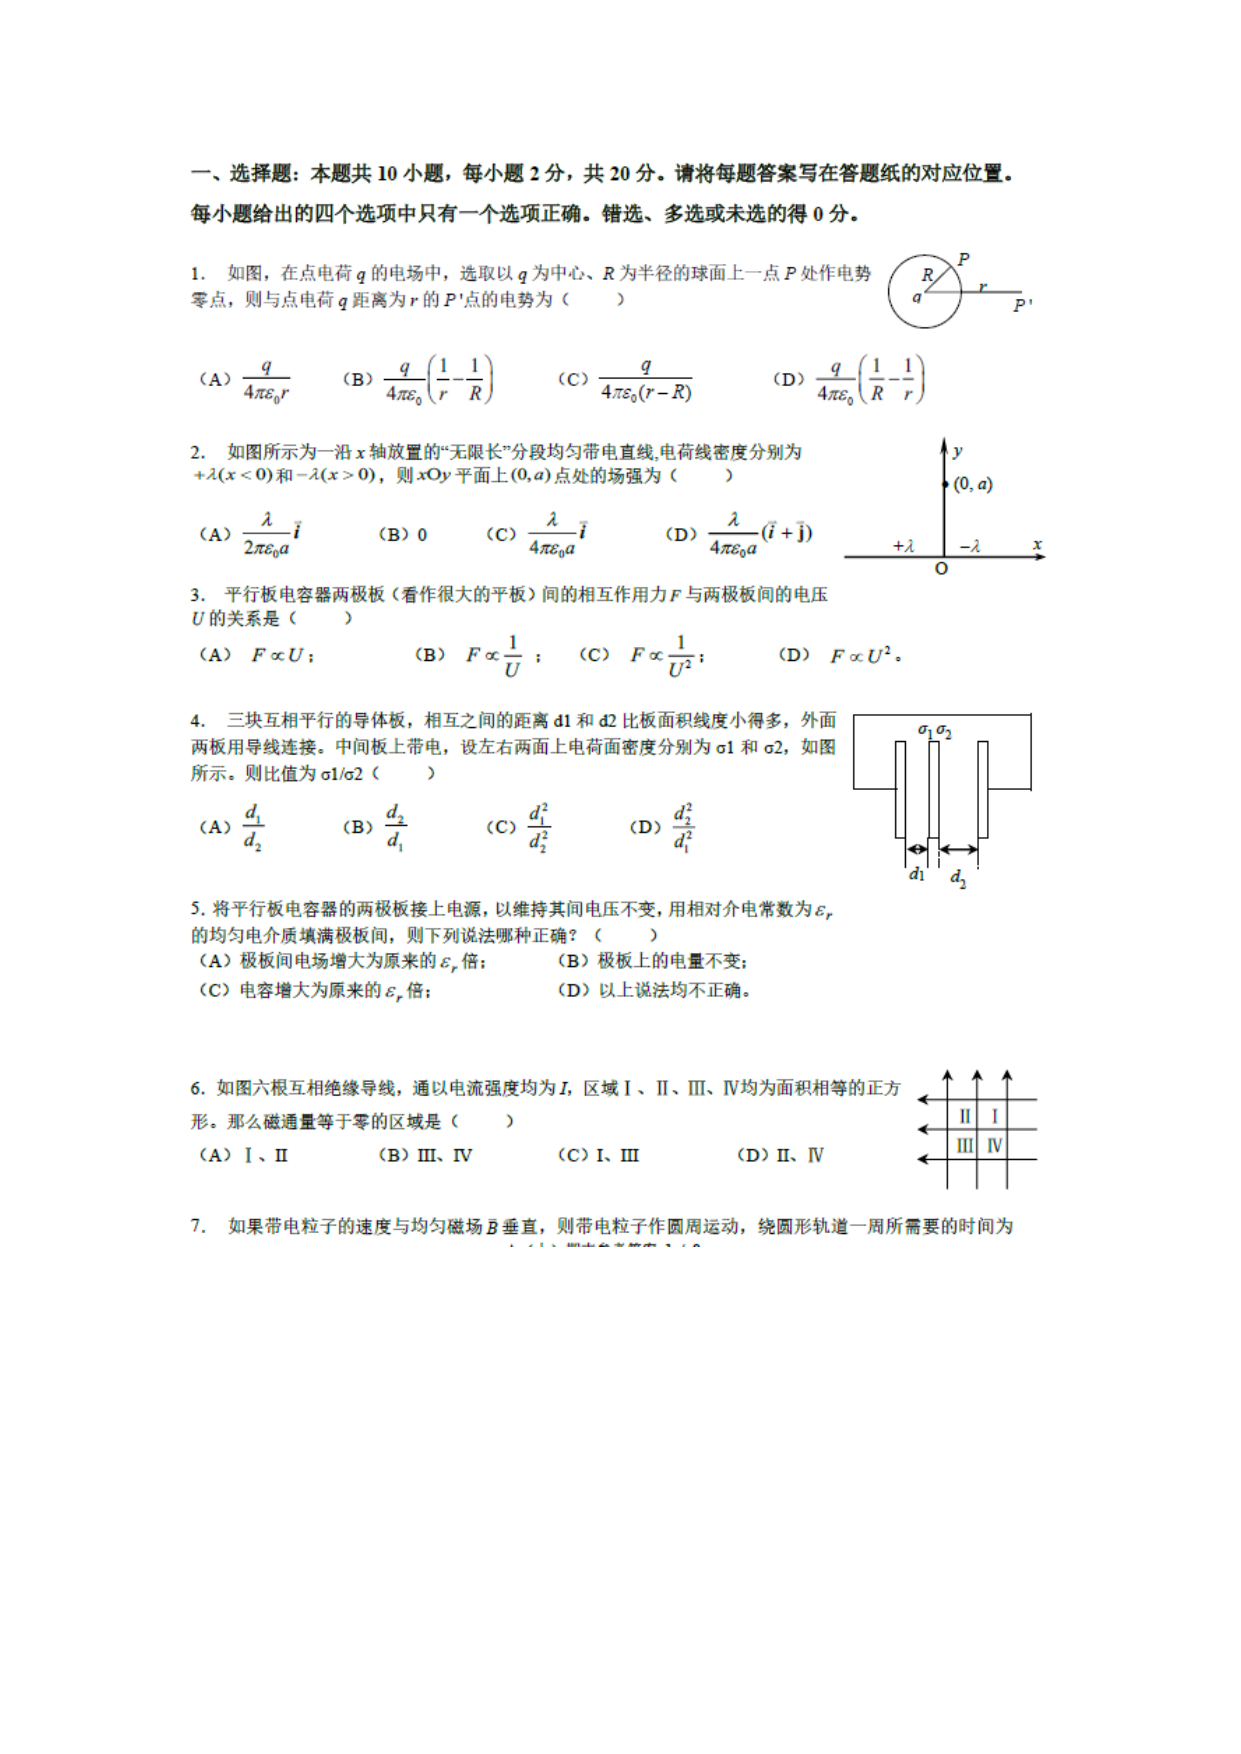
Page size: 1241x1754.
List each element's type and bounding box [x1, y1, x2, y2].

picture [187, 162, 1053, 1247]
